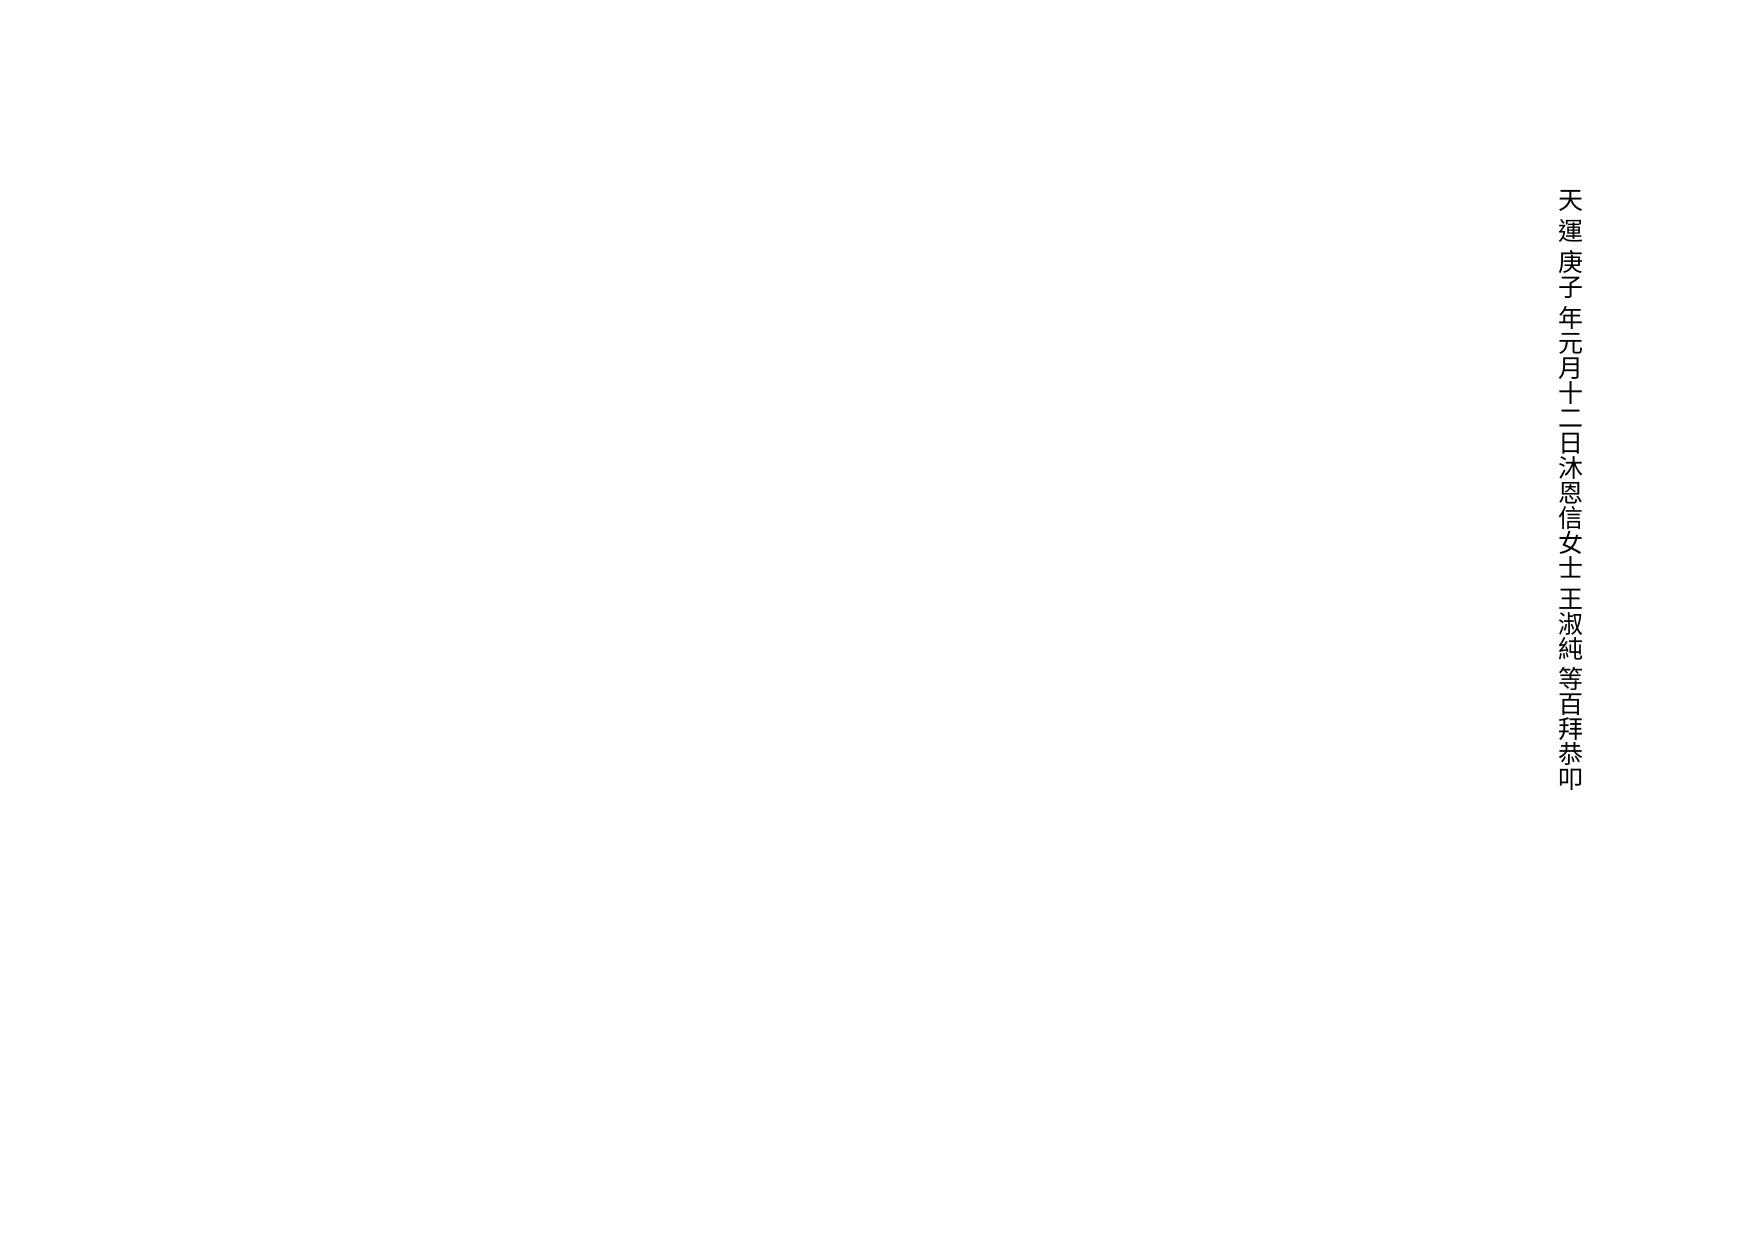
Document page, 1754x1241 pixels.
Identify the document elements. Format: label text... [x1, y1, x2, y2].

text 天運 庚子 年元月十二日沐恩信女士 王淑純 等百拜恭叩 [1552, 187, 1589, 1053]
